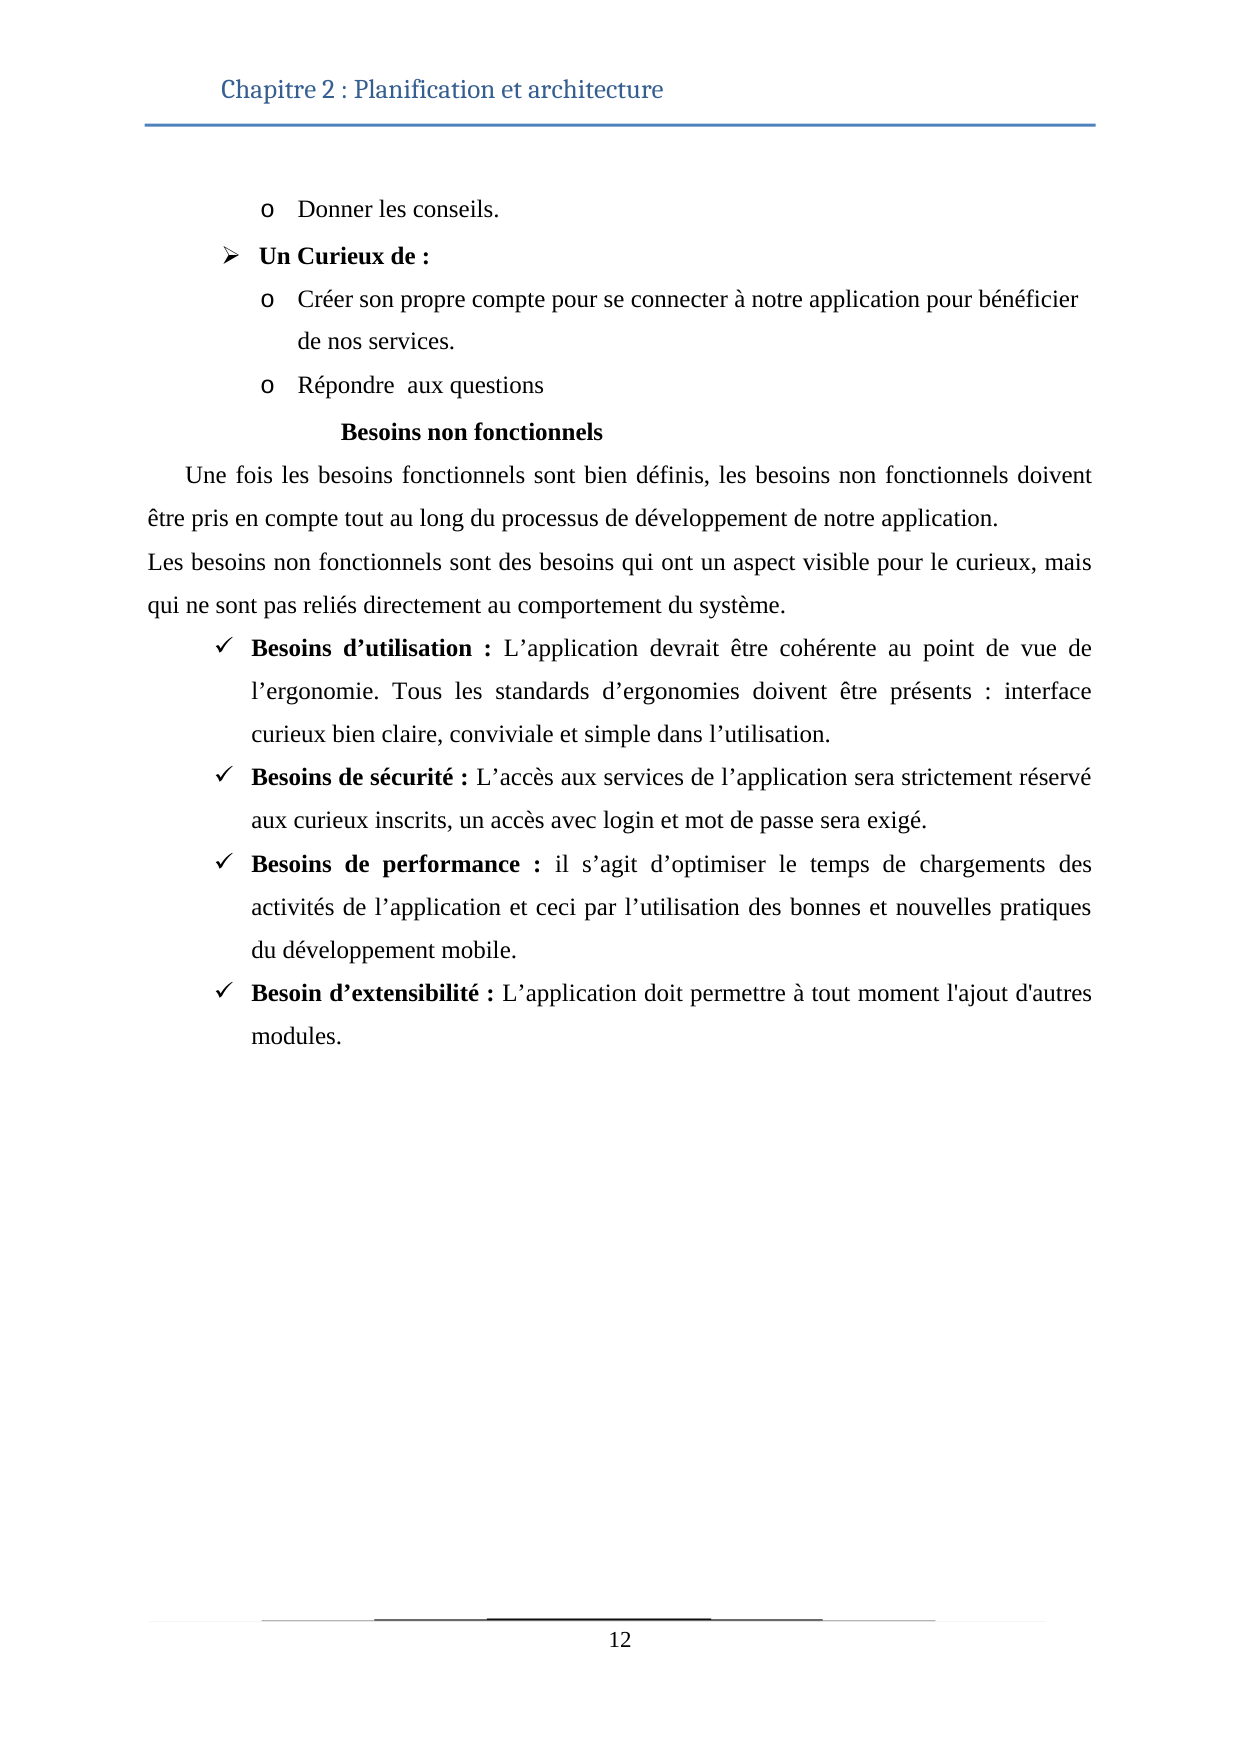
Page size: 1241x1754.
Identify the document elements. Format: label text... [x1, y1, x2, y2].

list Créer son propre compte pour se connecter à notre application pour bénéficier de nos services. [260, 284, 1092, 355]
text Une fois les besoins fonctionnels sont bien définis, les besoins non fonctionnels doivent être pris en compte tout au long du processus de développement de notre application. [147, 460, 1093, 532]
list Besoin d’extensibilité : L’application doit permettre à tout moment l'ajout d'autres modules. [213, 978, 1092, 1050]
list Besoins de performance : il s’agit d’optimiser le temps de chargements des activités de l’application et ceci par l’utilisation des bonnes et nouvelles pratiques du développement mobile. [213, 849, 1092, 964]
subtitle Un Curieux de : [221, 241, 1134, 269]
subtitle Besoins non fonctionnels [265, 417, 1134, 446]
list Répondre aux questions [260, 370, 1134, 401]
list Besoins d’utilisation : L’application devrait être cohérente au point de vue de l’ergonomie. Tous les standards d’ergonomies doivent être présents : interface curieux bien claire, conviviale et simple dans l’utilisation. [213, 633, 1093, 748]
list Donner les conseils. [260, 194, 1092, 225]
list Besoins de sécurité : L’accès aux services de l’application sera strictement réservé aux curieux inscrits, un accès avec login et mot de passe sera exigé. [213, 762, 1092, 834]
picture [149, 1616, 1047, 1624]
text Les besoins non fonctionnels sont des besoins qui ont un aspect visible pour le curieux, mais qui ne sont pas reliés directement au comportement du système. [147, 547, 1093, 618]
